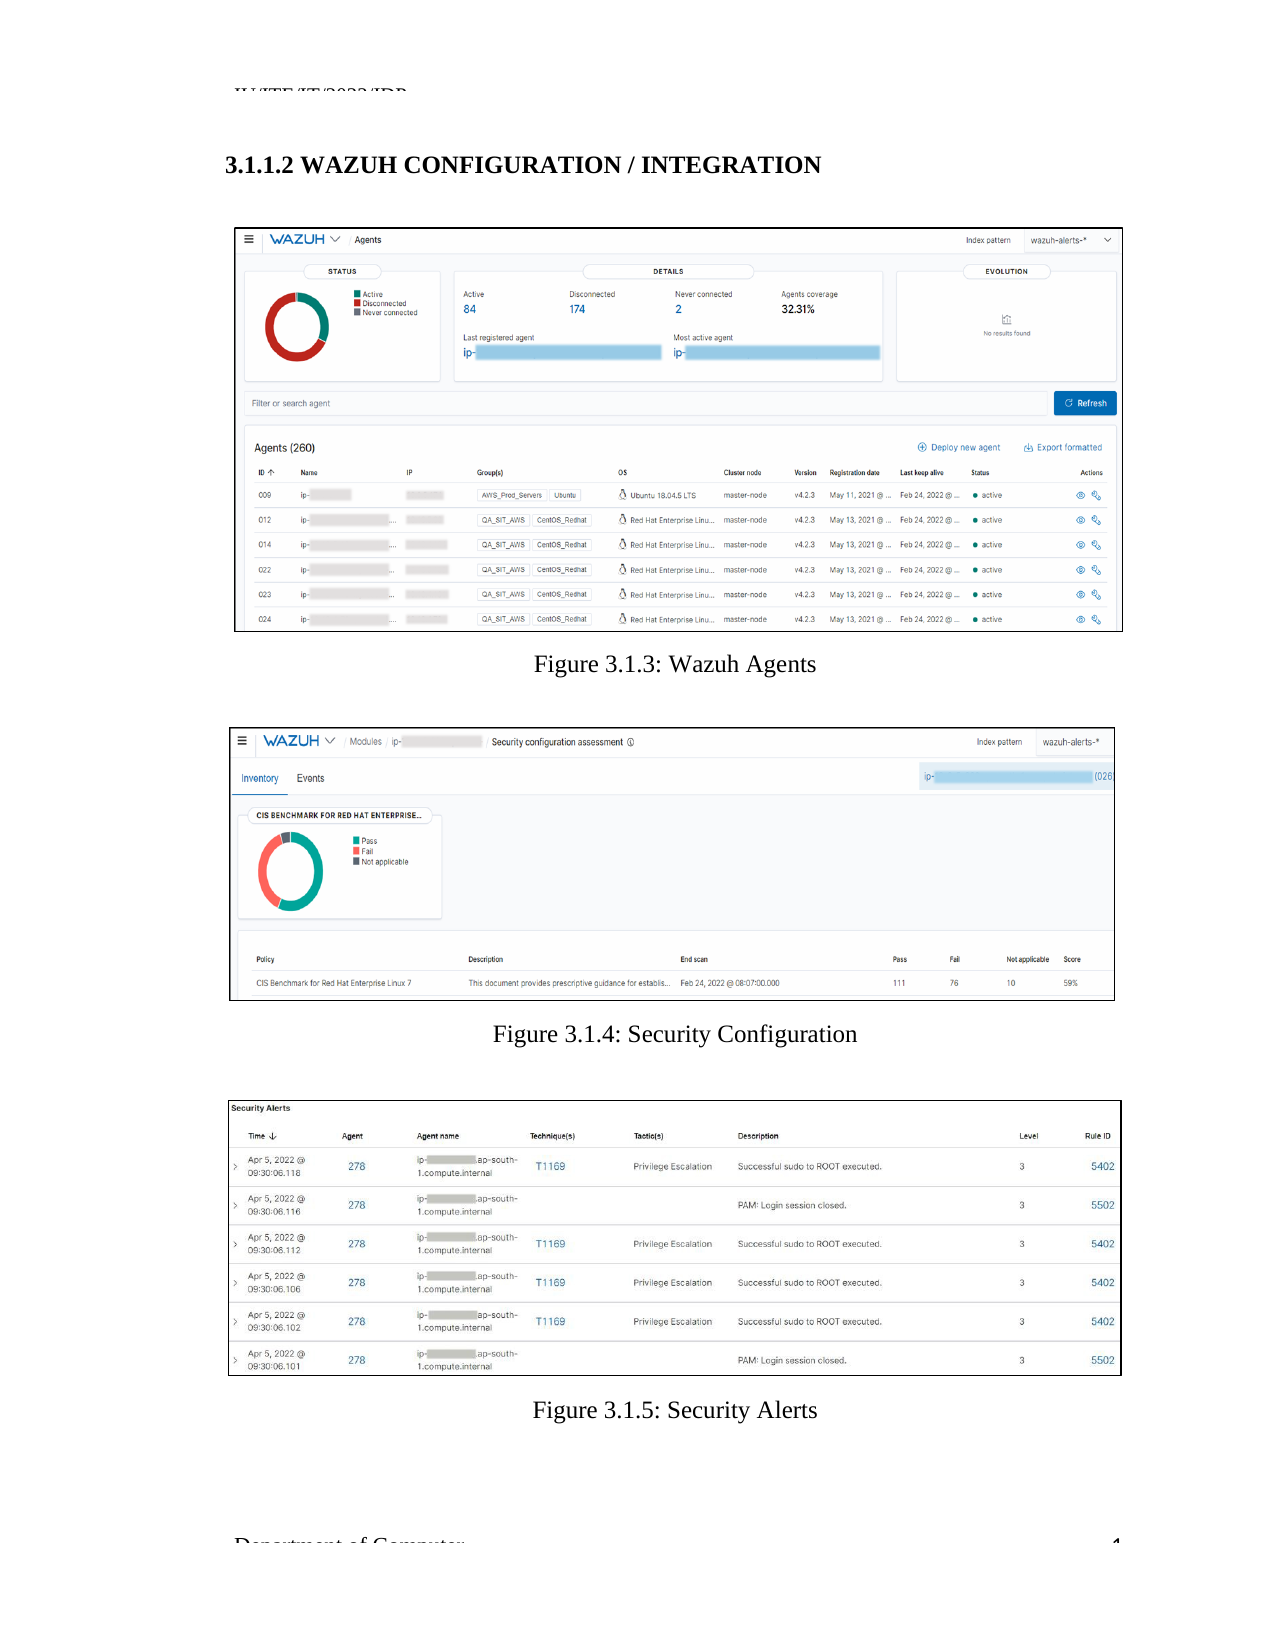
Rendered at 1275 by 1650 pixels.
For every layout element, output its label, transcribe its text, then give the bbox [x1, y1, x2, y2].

subtitle WAZUH CONFIGURATION / INTEGRATION [225, 150, 1137, 179]
picture [229, 1101, 1120, 1375]
picture [230, 728, 1114, 1000]
text Figure 3.1.3: Wazuh Agents [212, 649, 1137, 678]
text Figure 3.1.5: Security Alerts [515, 1395, 834, 1424]
text Figure 3.1.4: Security Configuration [444, 1019, 906, 1048]
picture [235, 229, 1122, 631]
